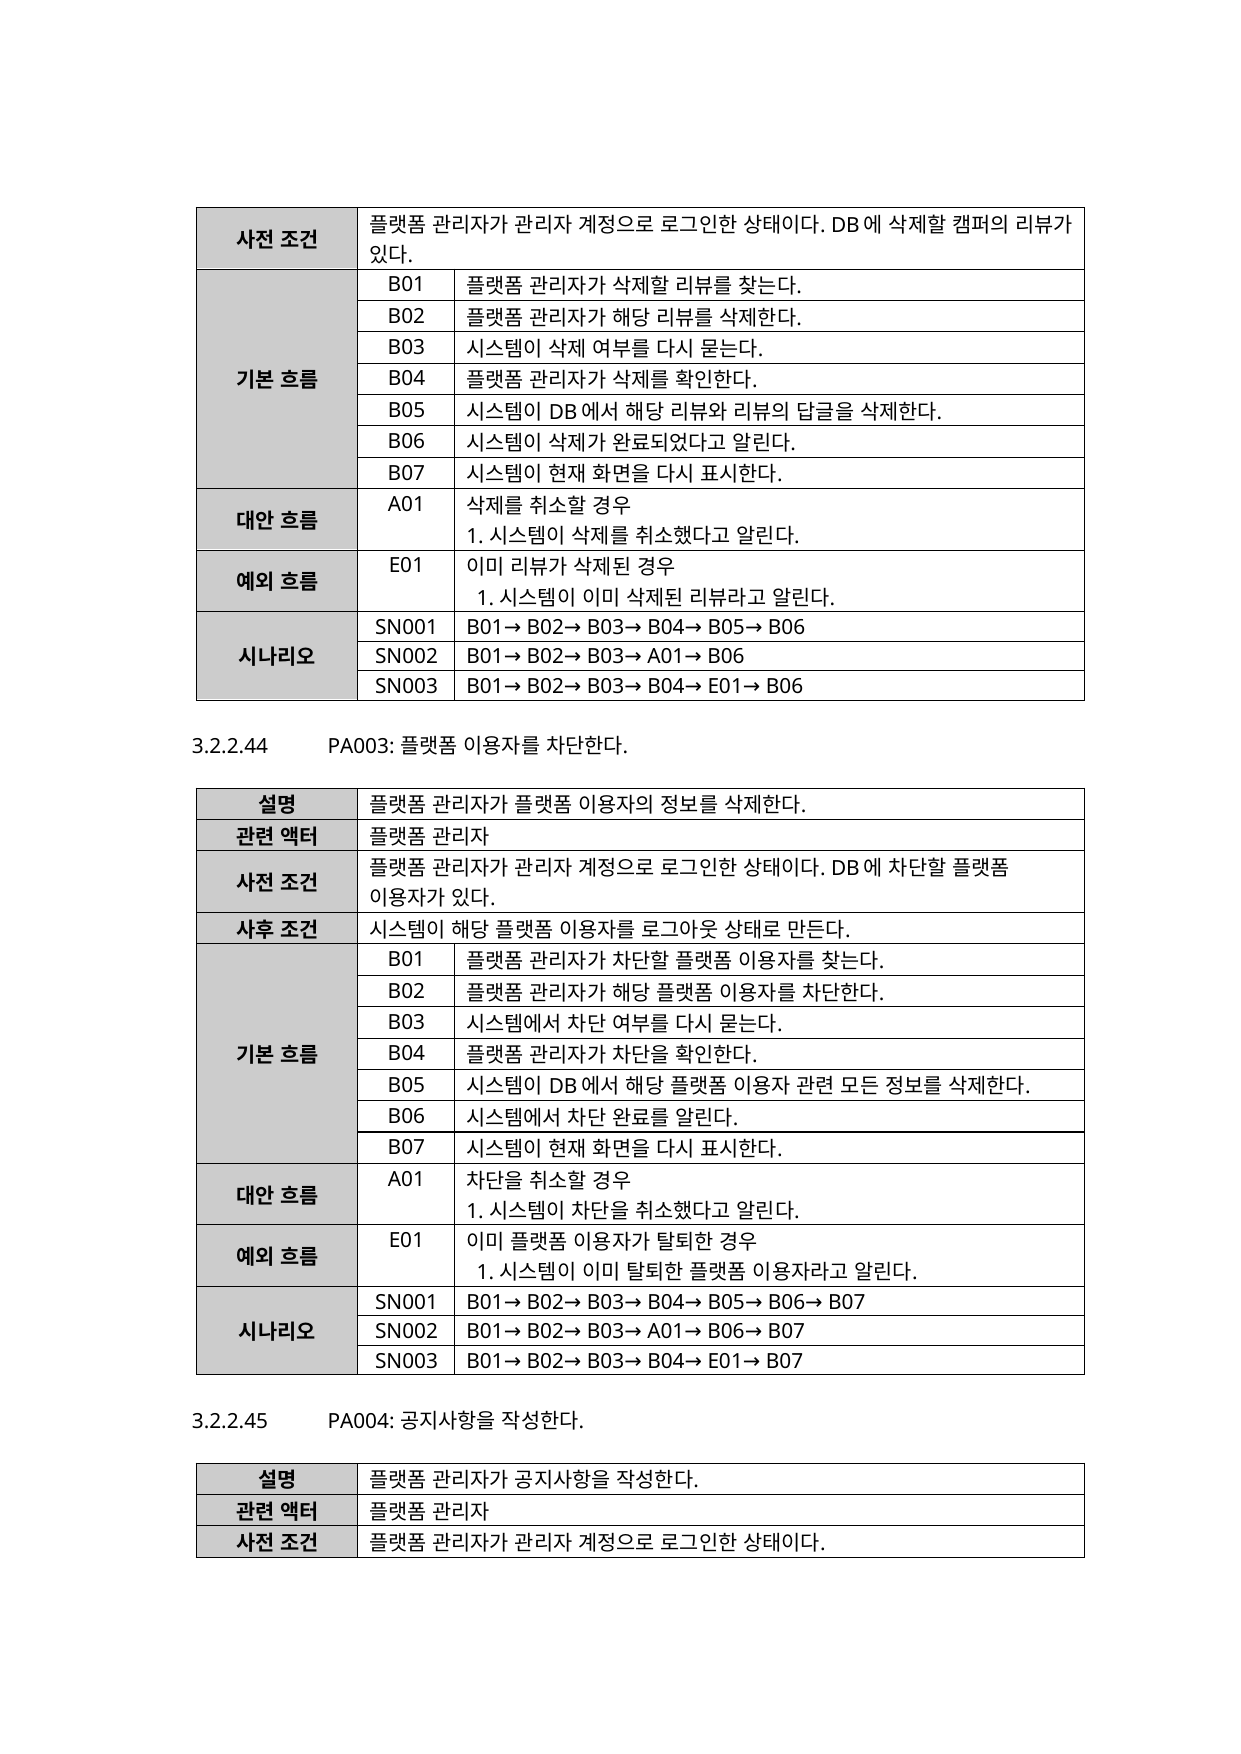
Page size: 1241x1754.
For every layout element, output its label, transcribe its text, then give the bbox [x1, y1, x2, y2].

table_cell B02 [358, 976, 454, 1006]
table_cell SN002 [358, 642, 454, 670]
table_cell B05 [358, 395, 454, 425]
table_cell 사전 조건 [197, 208, 357, 268]
table_cell SN001 [358, 612, 454, 641]
table_cell 시나리오 [197, 612, 357, 699]
table_cell 플랫폼 관리자가 해당 플랫폼 이용자를 차단한다. [455, 976, 1084, 1006]
table_cell B02 [358, 301, 454, 331]
table_cell 차단을 취소할 경우 1. 시스템이 차단을 취소했다고 알린다. [455, 1164, 1084, 1224]
table_cell 예외 흐름 [197, 1225, 357, 1286]
table_cell B01→ B02→ B03→ B04→ E01→ B06 [455, 671, 1084, 699]
table_cell 플랫폼 관리자가 관리자 계정으로 로그인한 상태이다. DB에 삭제할 캠퍼의 리뷰가 있다. [358, 208, 1084, 268]
table_cell 시스템이 DB에서 해당 플랫폼 이용자 관련 모든 정보를 삭제한다. [455, 1070, 1084, 1100]
table_cell B01→ B02→ B03→ B04→ E01→ B07 [455, 1346, 1084, 1374]
table_header 플랫폼 관리자가 플랫폼 이용자의 정보를 삭제한다. [358, 789, 1084, 819]
table_cell B01 [358, 270, 454, 300]
table_cell B06 [358, 1101, 454, 1131]
table_cell 시스템이 현재 화면을 다시 표시한다. [455, 1133, 1084, 1163]
table_cell 시스템이 DB에서 해당 리뷰와 리뷰의 답글을 삭제한다. [455, 395, 1084, 425]
table_cell 대안 흐름 [197, 489, 357, 549]
table_cell B01 [358, 944, 454, 975]
table_cell B05 [358, 1070, 454, 1100]
table_cell B04 [358, 1039, 454, 1069]
table_cell 시스템이 삭제가 완료되었다고 알린다. [455, 426, 1084, 457]
table_cell 플랫폼 관리자가 관리자 계정으로 로그인한 상태이다. [358, 1526, 1084, 1557]
table_cell E01 [358, 551, 454, 611]
table_cell 사전 조건 [197, 851, 357, 912]
subtitle PA003: 플랫폼 이용자를 차단한다. [192, 729, 1063, 759]
table_cell 플랫폼 관리자가 해당 리뷰를 삭제한다. [455, 301, 1084, 331]
table_cell 사전 조건 [197, 1526, 357, 1557]
table_cell 플랫폼 관리자가 삭제를 확인한다. [455, 364, 1084, 394]
table_cell 플랫폼 관리자 [358, 820, 1084, 850]
table_cell 플랫폼 관리자가 삭제할 리뷰를 찾는다. [455, 270, 1084, 300]
table_cell 플랫폼 관리자 [358, 1495, 1084, 1525]
table_cell 예외 흐름 [197, 551, 357, 611]
table_cell 관련 액터 [197, 1495, 357, 1525]
table_cell 플랫폼 관리자가 차단할 플랫폼 이용자를 찾는다. [455, 944, 1084, 975]
table_cell 이미 리뷰가 삭제된 경우 1. 시스템이 이미 삭제된 리뷰라고 알린다. [455, 551, 1084, 611]
table_cell SN003 [358, 1346, 454, 1374]
table_cell 이미 플랫폼 이용자가 탈퇴한 경우 1. 시스템이 이미 탈퇴한 플랫폼 이용자라고 알린다. [455, 1225, 1084, 1286]
table_cell 사후 조건 [197, 913, 357, 943]
table_cell 시스템이 삭제 여부를 다시 묻는다. [455, 332, 1084, 362]
table_cell 시스템에서 차단 여부를 다시 묻는다. [455, 1007, 1084, 1037]
table_cell B04 [358, 364, 454, 394]
table_cell SN003 [358, 671, 454, 699]
table_header 플랫폼 관리자가 공지사항을 작성한다. [358, 1464, 1084, 1494]
table_cell 플랫폼 관리자가 관리자 계정으로 로그인한 상태이다. DB에 차단할 플랫폼 이용자가 있다. [358, 851, 1084, 912]
table_header 설명 [197, 1464, 357, 1494]
table_cell SN001 [358, 1287, 454, 1315]
table_cell 시스템에서 차단 완료를 알린다. [455, 1101, 1084, 1131]
table_cell 플랫폼 관리자가 차단을 확인한다. [455, 1039, 1084, 1069]
table_cell B06 [358, 426, 454, 457]
table_cell SN002 [358, 1316, 454, 1345]
table_cell 관련 액터 [197, 820, 357, 850]
table_header 설명 [197, 789, 357, 819]
table_cell B01→ B02→ B03→ B04→ B05→ B06 [455, 612, 1084, 641]
table_cell A01 [358, 489, 454, 549]
table_cell B07 [358, 1133, 454, 1163]
table_cell E01 [358, 1225, 454, 1286]
table_cell B07 [358, 458, 454, 488]
table_cell 시나리오 [197, 1287, 357, 1374]
table_cell B03 [358, 332, 454, 362]
table_cell 삭제를 취소할 경우 1. 시스템이 삭제를 취소했다고 알린다. [455, 489, 1084, 549]
subtitle PA004: 공지사항을 작성한다. [192, 1404, 1063, 1434]
table_cell 기본 흐름 [197, 944, 357, 1163]
table_cell 시스템이 현재 화면을 다시 표시한다. [455, 458, 1084, 488]
table_cell B01→ B02→ B03→ A01→ B06→ B07 [455, 1316, 1084, 1345]
table_cell B01→ B02→ B03→ B04→ B05→ B06→ B07 [455, 1287, 1084, 1315]
table_cell 시스템이 해당 플랫폼 이용자를 로그아웃 상태로 만든다. [358, 913, 1084, 943]
table_cell B03 [358, 1007, 454, 1037]
table_cell A01 [358, 1164, 454, 1224]
table_cell 대안 흐름 [197, 1164, 357, 1224]
table_cell 기본 흐름 [197, 270, 357, 488]
table_cell B01→ B02→ B03→ A01→ B06 [455, 642, 1084, 670]
